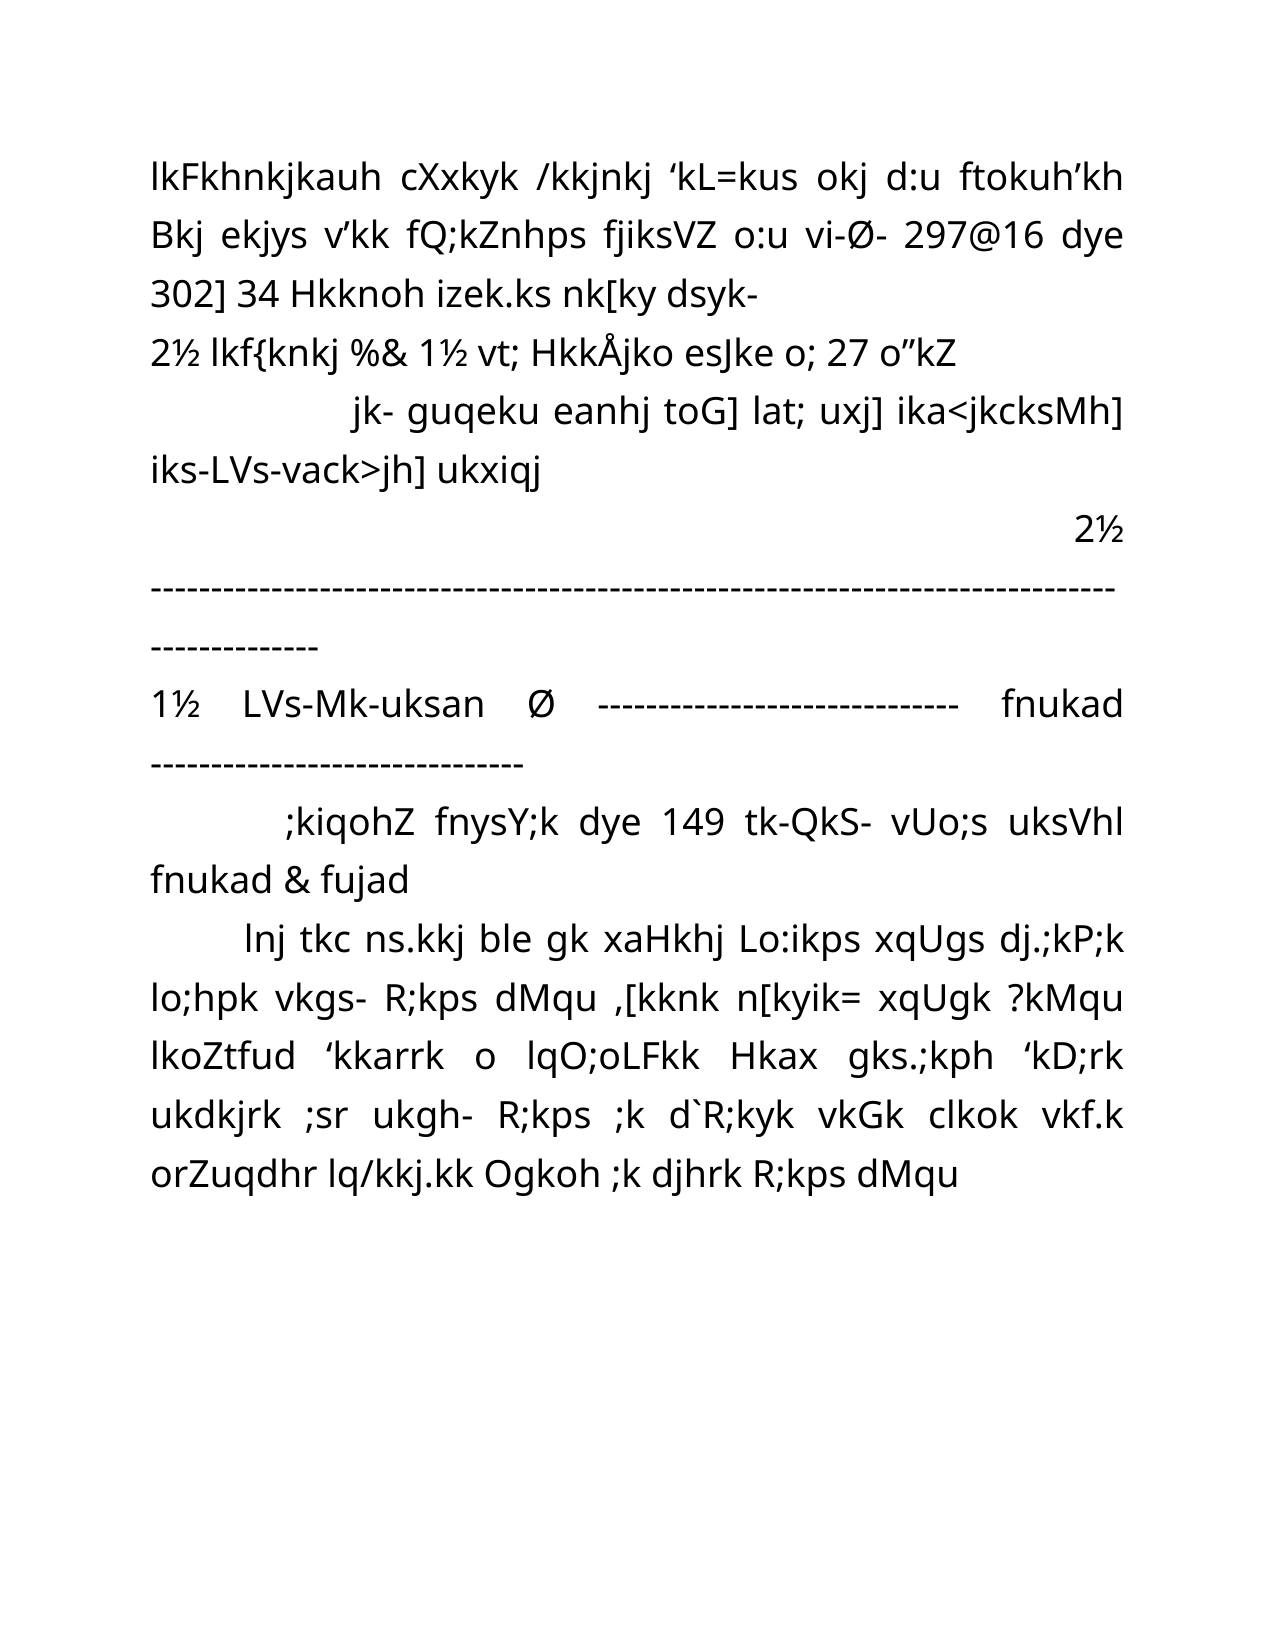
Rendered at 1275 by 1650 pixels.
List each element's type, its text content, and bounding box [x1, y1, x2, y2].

text 2½ lkf{knkj %& 1½ vt; HkkÅjko esJke o; 27 o”kZ [150, 326, 1125, 377]
text lnj tkc ns.kkj ble gk xaHkhj Lo:ikps xqUgs dj.;kP;k lo;hpk vkgs- R;kps dMqu ,[kknk n[kyik= xqUgk ?kMqu lkoZtfud ‘kkarrk o lqO;oLFkk Hkax gks.;kph ‘kD;rk ukdkjrk ;sr ukgh- R;kps ;k d`R;kyk vkGk clkok vkf.k orZuqdhr lq/kkj.kk Ogkoh ;k djhrk R;kps dMqu [150, 912, 1125, 1198]
text jk- guqeku eanhj toG] lat; uxj] ika<jkcksMh] iks-LVs-vack>jh] ukxiqj [150, 384, 1125, 494]
text 2½ ---------------------------------------------------------------------------------------------- [150, 502, 1125, 670]
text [150, 150, 1125, 318]
text ;kiqohZ fnysY;k dye 149 tk-QkS- vUo;s uksVhl fnukad & fujad [150, 795, 1125, 905]
text 1½ LVs-Mk-uksan Ø ------------------------------ fnukad ------------------------------- [150, 678, 1125, 787]
